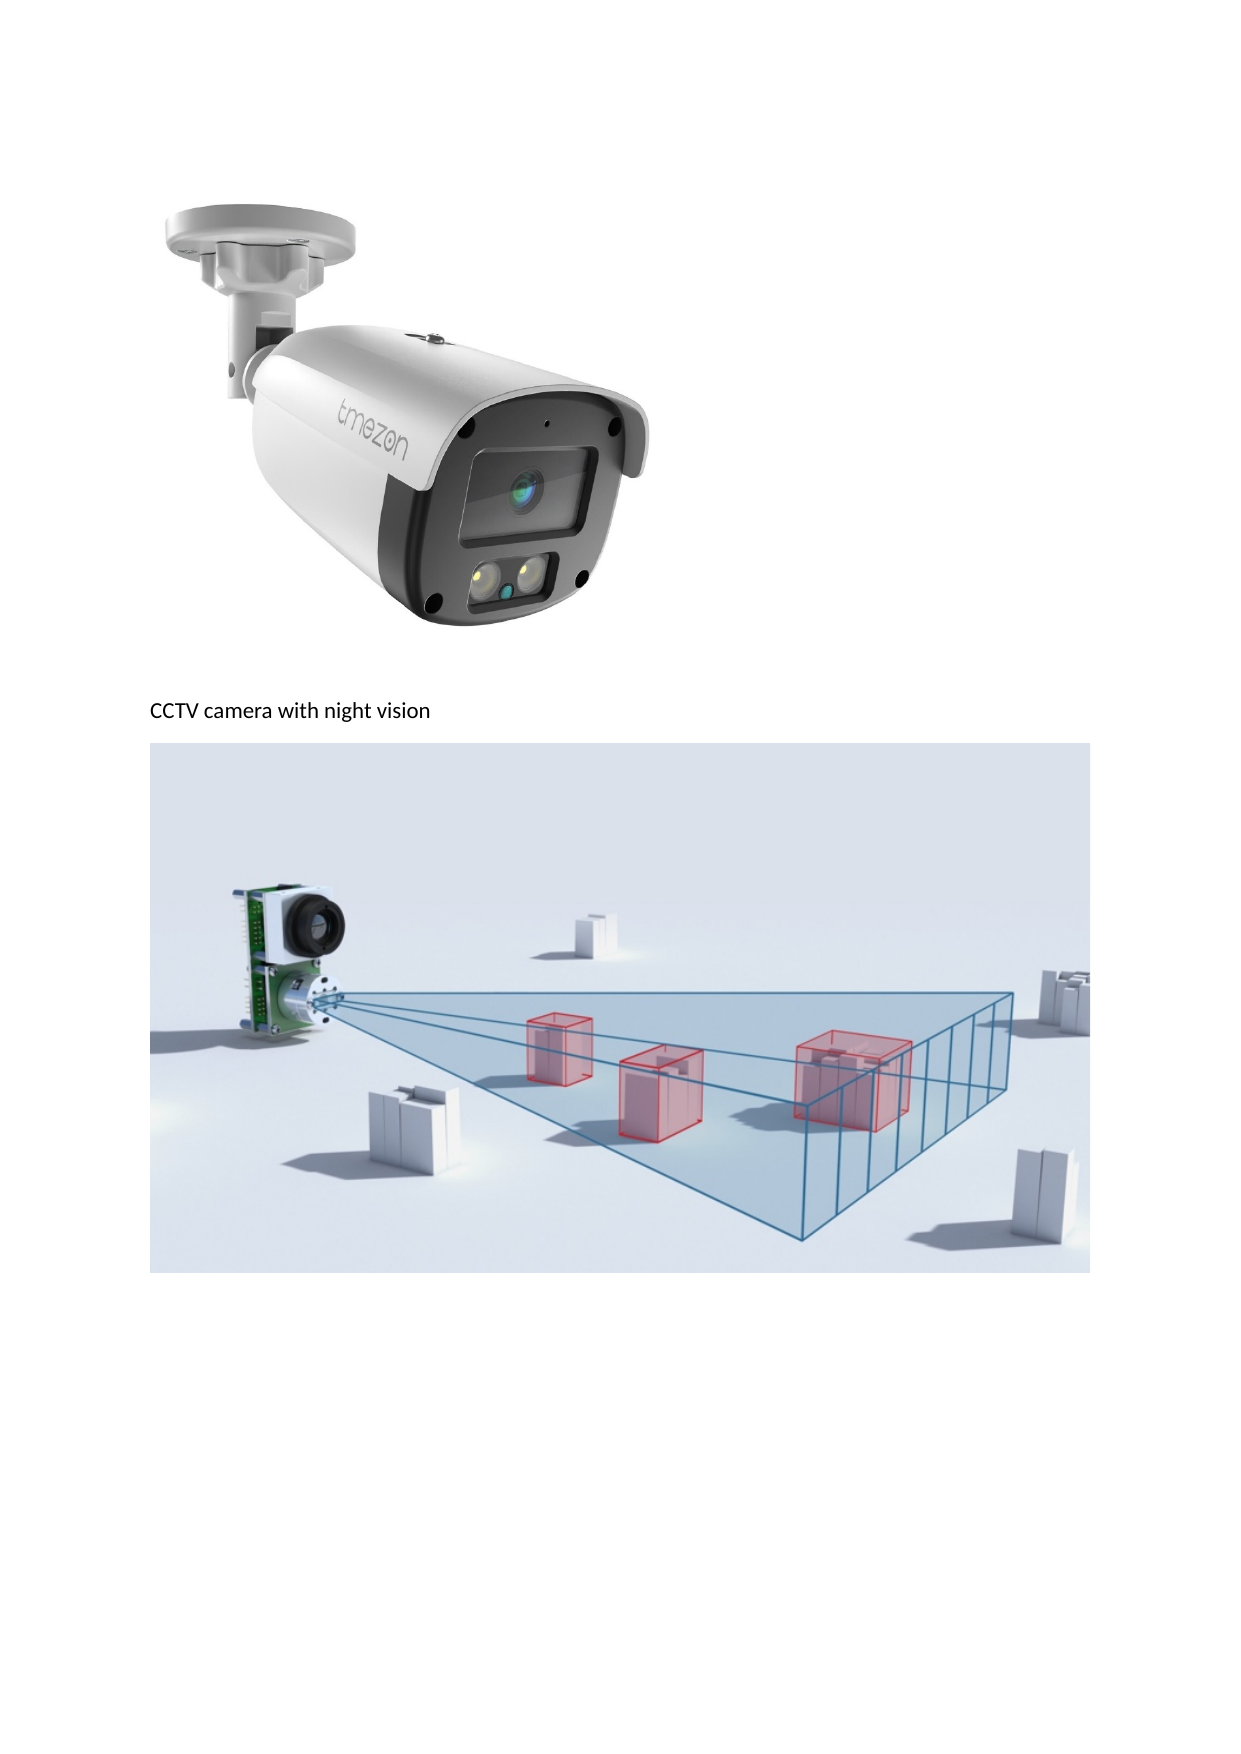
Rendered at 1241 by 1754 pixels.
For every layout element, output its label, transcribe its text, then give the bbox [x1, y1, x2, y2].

picture [150, 150, 678, 678]
text CCTV camera with night vision [150, 697, 1090, 725]
picture [150, 743, 1091, 1273]
